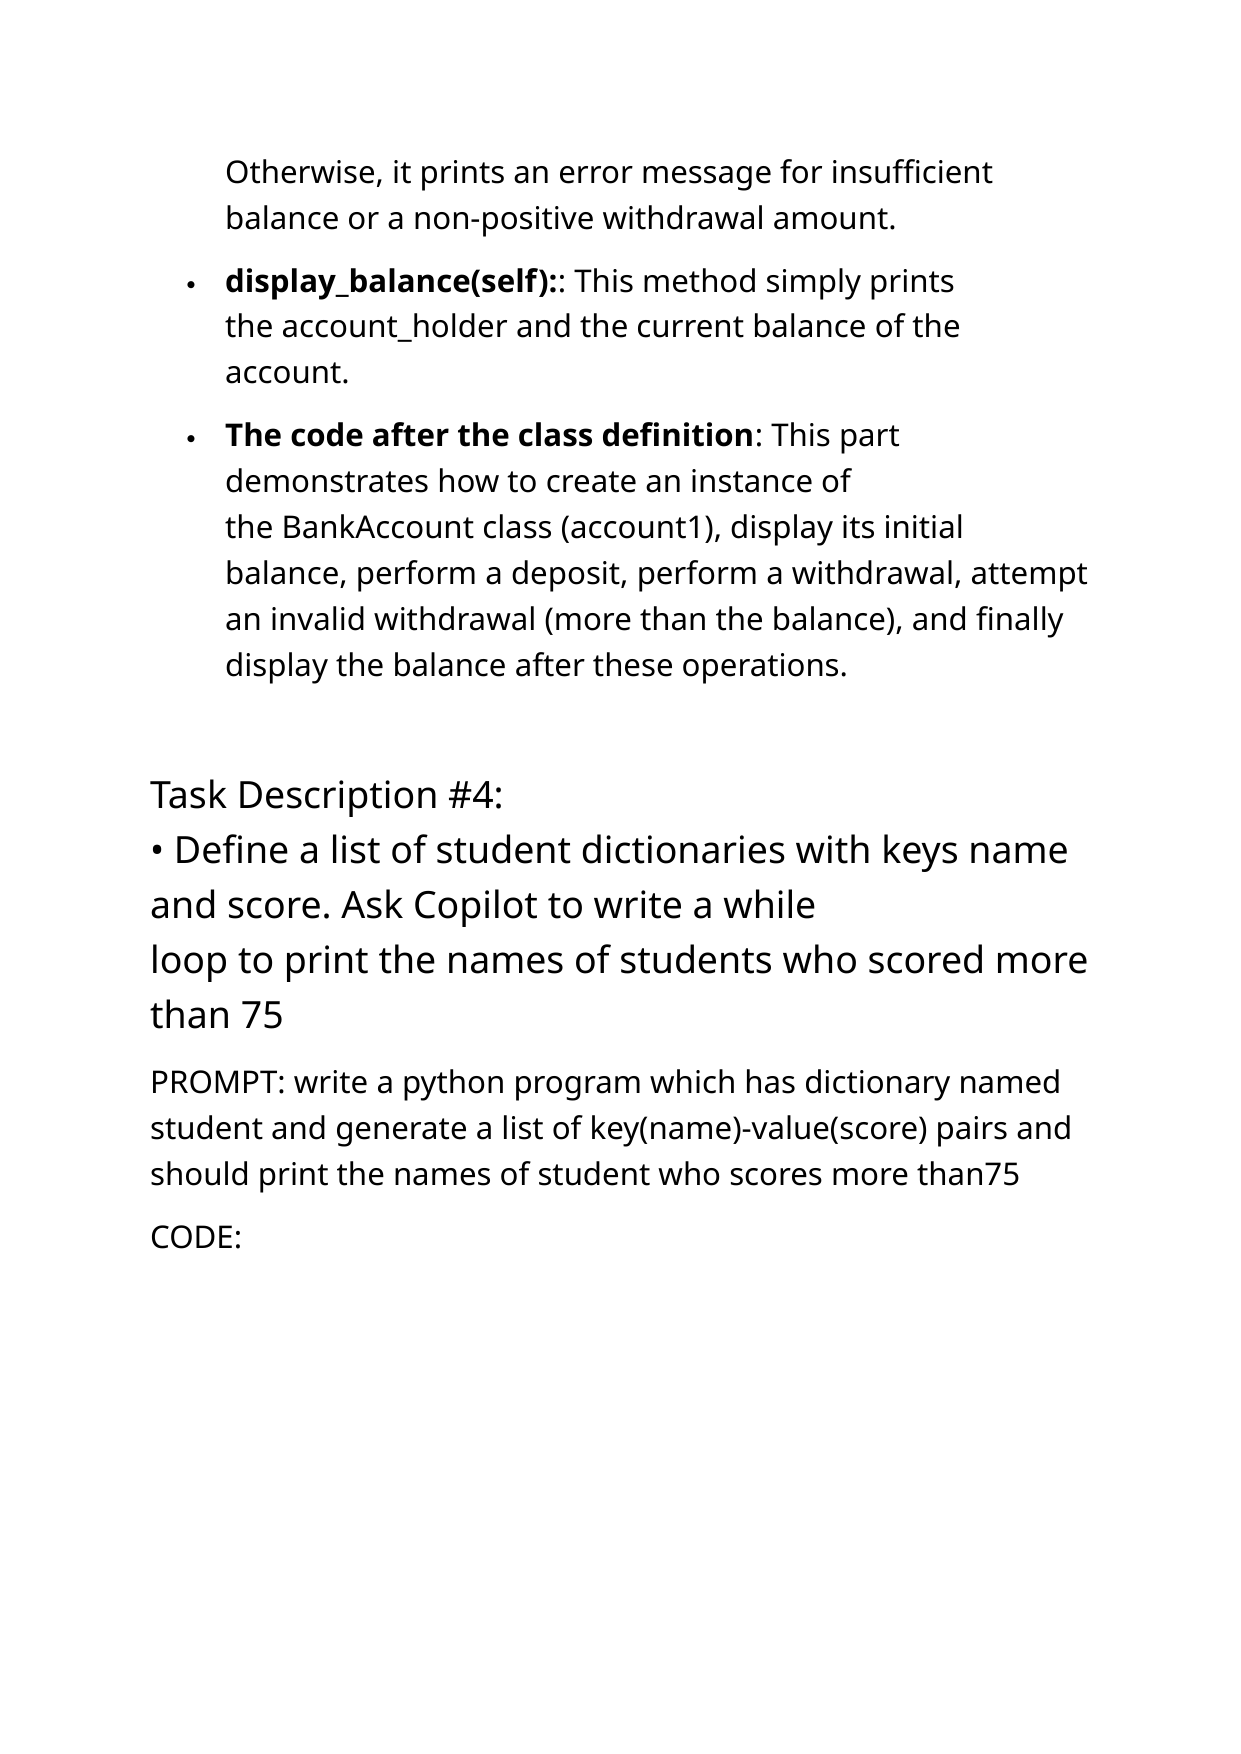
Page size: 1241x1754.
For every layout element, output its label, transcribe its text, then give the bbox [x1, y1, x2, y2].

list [187, 150, 1090, 238]
list The code after the class definition: This part demonstrates how to create an instance of the BankAccount class (account1), display its initial balance, perform a deposit, perform a withdrawal, attempt an invalid withdrawal (more than the balance), and finally display the balance after these operations. [187, 413, 1090, 685]
text Task Description #4: • Define a list of student dictionaries with keys name and score. Ask Copilot to write a while loop to print the names of students who scored more than 75 [150, 768, 1090, 1039]
text PROMPT: write a python program which has dictionary named student and generate a list of key(name)-value(score) pairs and should print the names of student who scores more than75 [150, 1060, 1090, 1194]
list display_balance(self):: This method simply prints the account_holder and the current balance of the account. [187, 258, 1090, 393]
text CODE: [150, 1214, 1090, 1257]
